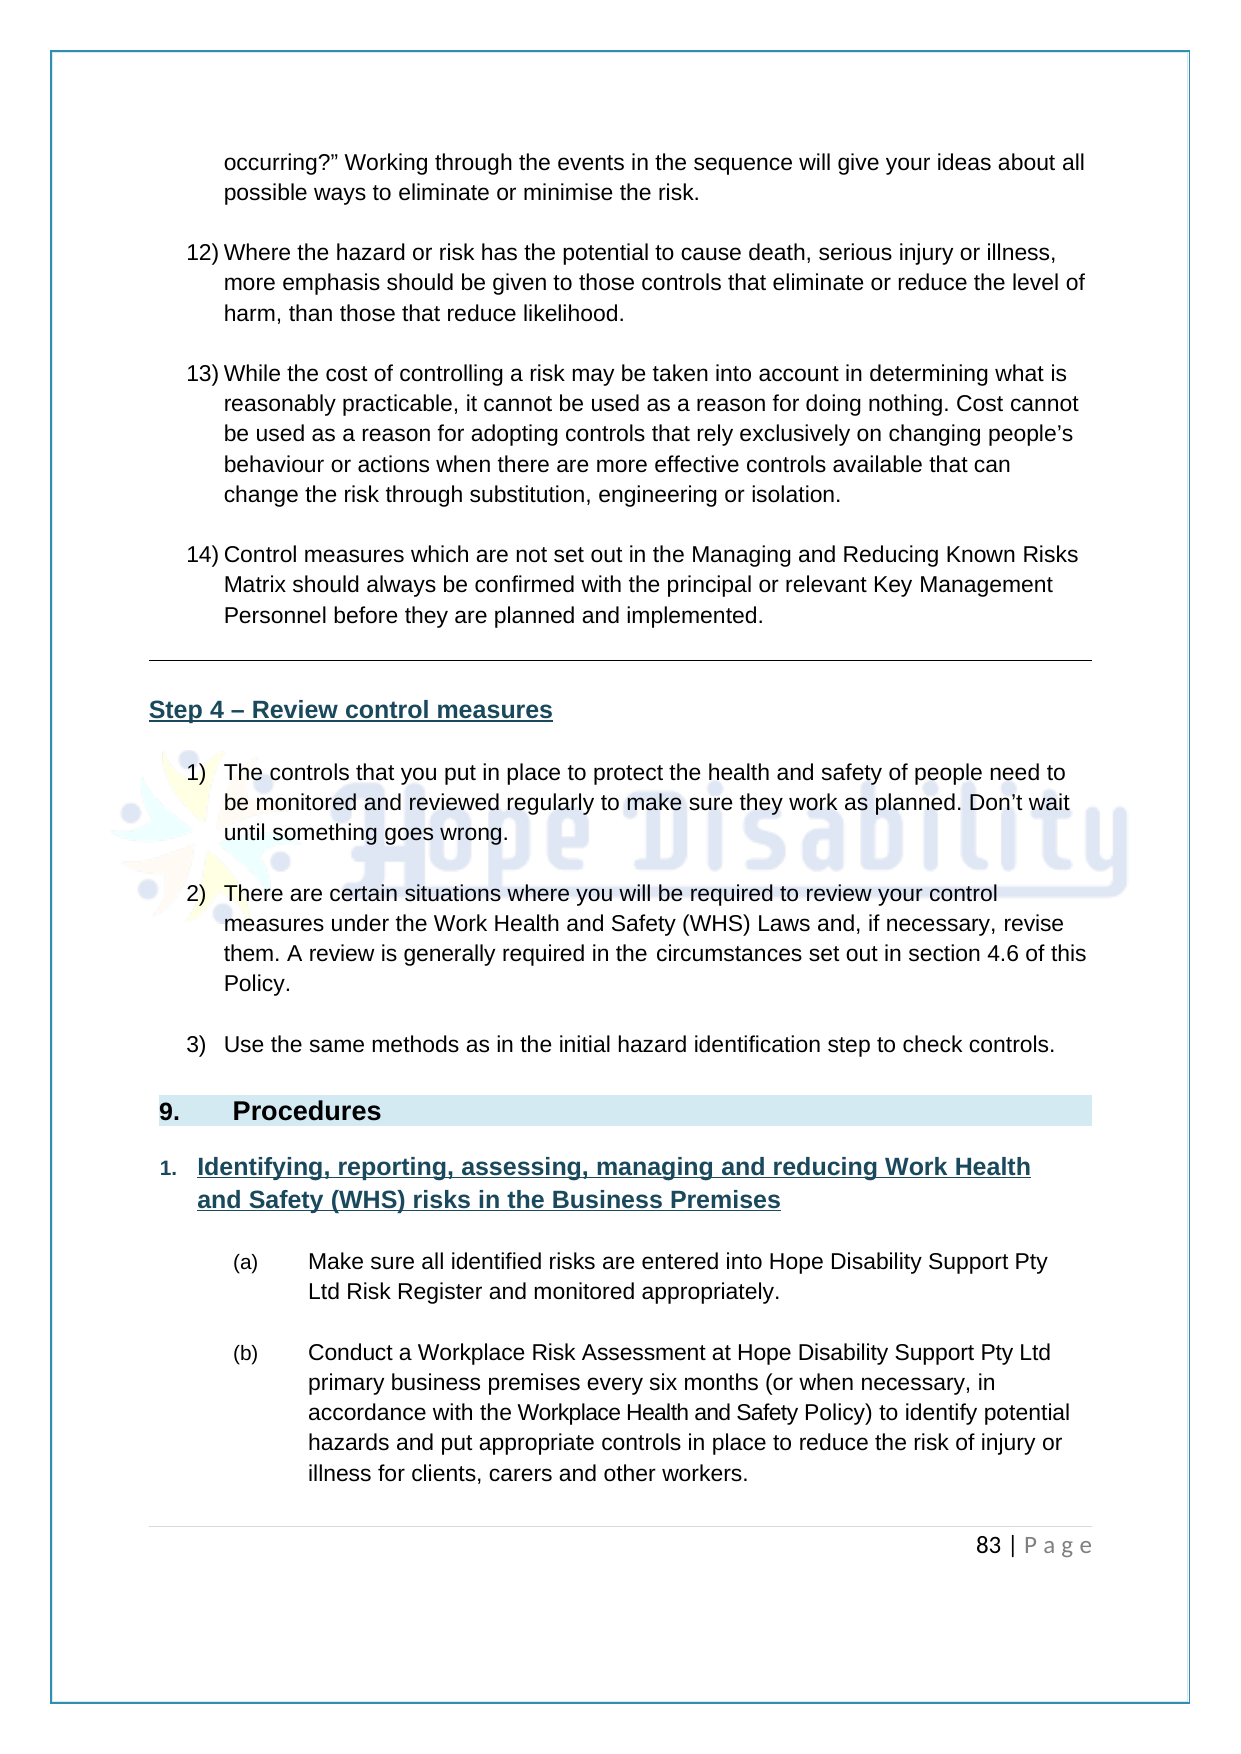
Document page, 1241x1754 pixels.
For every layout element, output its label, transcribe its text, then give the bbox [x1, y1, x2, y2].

list The controls that you put in place to protect the health and safety of people need to be monitored and reviewed regularly to make sure they work as planned. Don’t wait until something goes wrong. [186, 759, 1092, 845]
list Where the hazard or risk has the potential to cause death, serious injury or illness, more emphasis should be given to those controls that eliminate or reduce the level of harm, than those that reduce likelihood. [186, 239, 1092, 326]
list Control measures which are not set out in the Managing and Reducing Known Risks Matrix should always be confirmed with the principal or relevant Key Management Personnel before they are planned and implemented. [186, 541, 1092, 628]
list Conduct a Workplace Risk Assessment at Hope Disability Support Pty Ltd primary business premises every six months (or when necessary, in accordance with the Workplace Health and Safety Policy) to identify potential hazards and put appropriate controls in place to reduce the risk of injury or illness for clients, carers and other workers. [233, 1339, 1074, 1486]
list Make sure all identified risks are entered into Hope Disability Support Pty Ltd Risk Register and monitored appropriately. [233, 1248, 1074, 1304]
list Identifying, reporting, assessing, managing and reducing Work Health and Safety (WHS) risks in the Business Premises [159, 1152, 1033, 1213]
text Step 4 – Review control measures [148, 695, 1092, 724]
list Use the same methods as in the initial hazard identification step to check controls. [186, 1031, 1092, 1057]
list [186, 148, 1092, 205]
list There are certain situations where you will be required to review your control measures under the Work Health and Safety (WHS) Laws and, if necessary, revise them. A review is generally required in the circumstances set out in section 4.6 of this Policy. [186, 879, 1092, 996]
subtitle Procedures [159, 1095, 1092, 1126]
list While the cost of controlling a risk may be taken into account in determining what is reasonably practicable, it cannot be used as a reason for doing nothing. Cost cannot be used as a reason for adopting controls that rely exclusively on changing people’s behaviour or actions when there are more effective controls available that can change the risk through substitution, engineering or isolation. [186, 360, 1092, 507]
